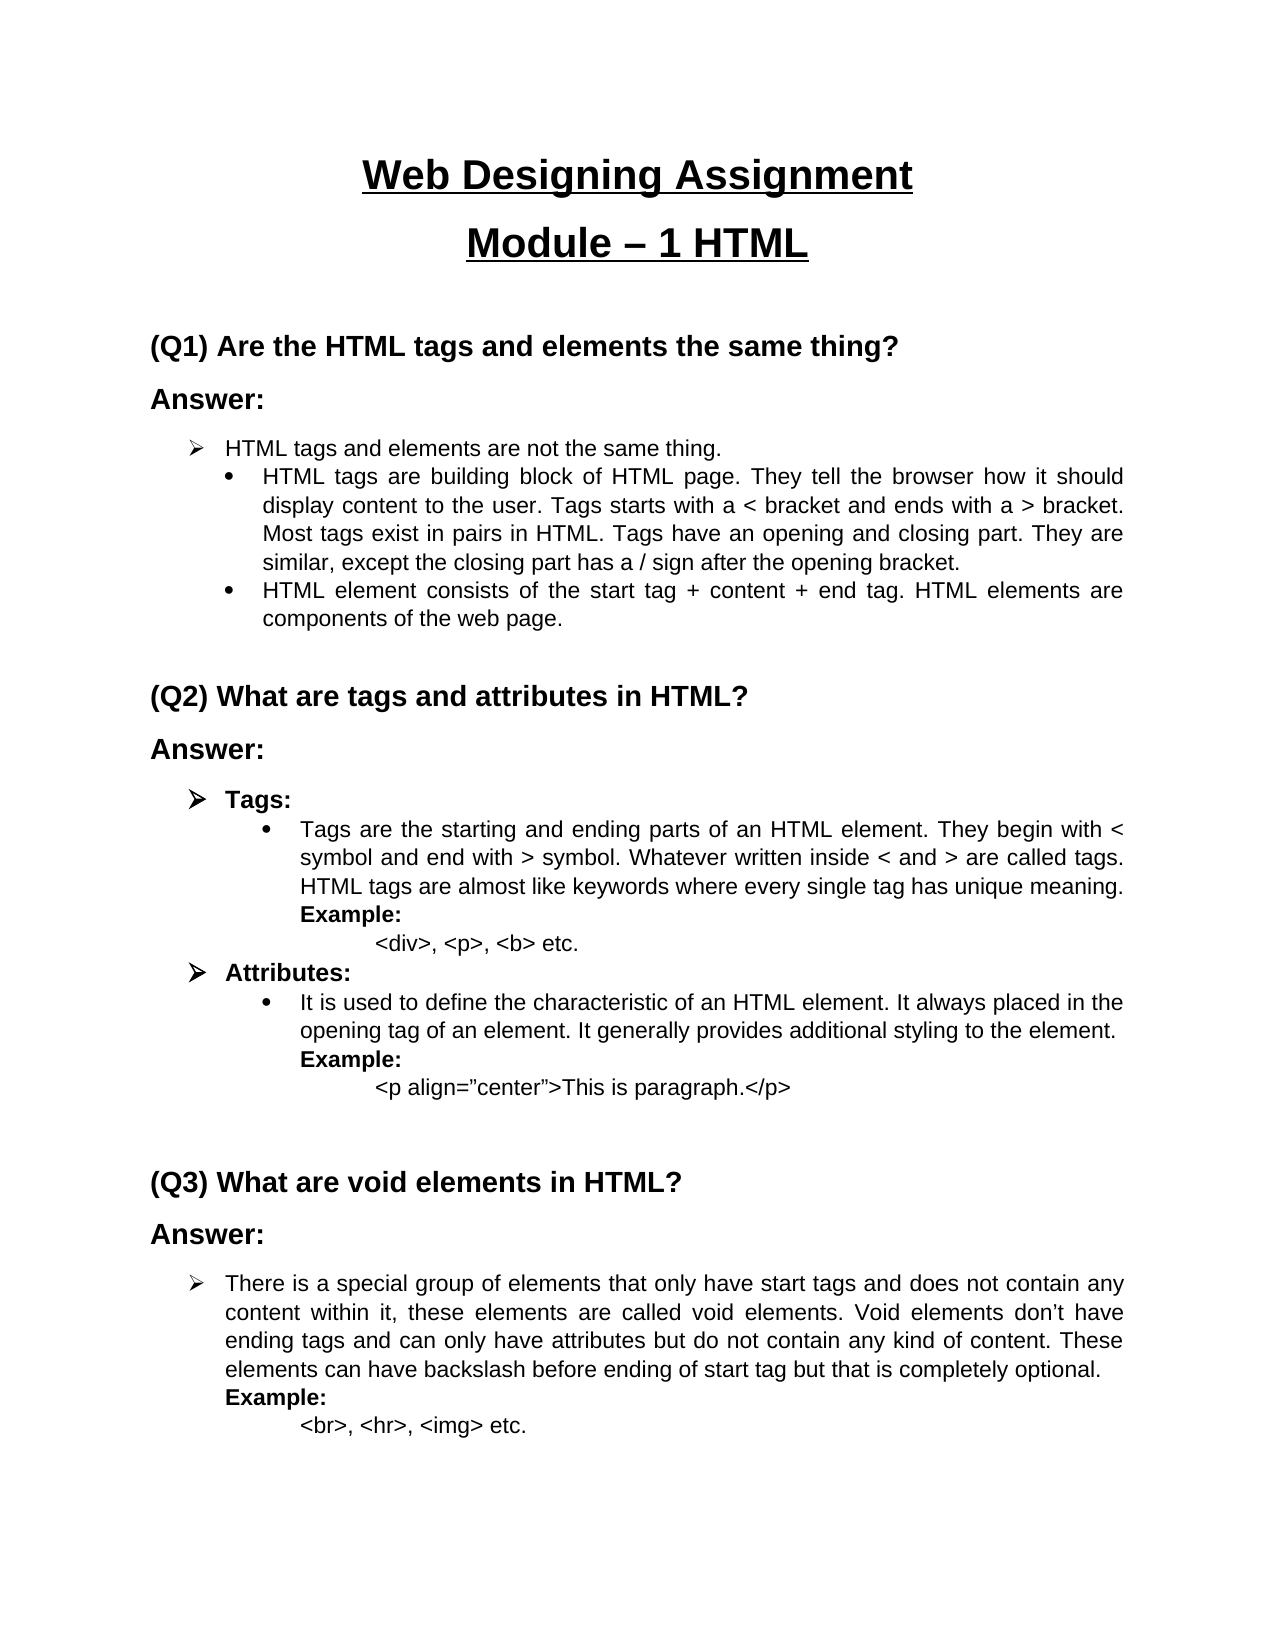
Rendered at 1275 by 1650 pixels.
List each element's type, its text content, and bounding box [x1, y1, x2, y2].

list Tags are the starting and ending parts of an HTML element. They begin with < symbol and end with > symbol. Whatever written inside < and > are called tags. HTML tags are almost like keywords where every single tag has unique meaning. [262, 816, 1125, 899]
text Web Designing Assignment [150, 150, 1125, 198]
list Example: [300, 1046, 1125, 1072]
list <br>, <hr>, <img> etc. [225, 1412, 1125, 1439]
list There is a special group of elements that only have start tags and does not contain any content within it, these elements are called void elements. Void elements don’t have ending tags and can only have attributes but do not contain any kind of content. These elements can have backslash before ending of start tag but that is completely optional. [187, 1270, 1125, 1382]
list Example: [225, 1384, 1125, 1410]
text Answer: [150, 1217, 1125, 1251]
text Module – 1 HTML [150, 218, 1125, 266]
list <p align=”center”>This is paragraph.</p> [300, 1074, 1125, 1101]
list <div>, <p>, <b> etc. [300, 929, 1125, 956]
text Answer: [150, 382, 1125, 416]
text (Q2) What are tags and attributes in HTML? [150, 679, 1125, 712]
text (Q1) Are the HTML tags and elements the same thing? [150, 329, 1125, 363]
list HTML element consists of the start tag + content + end tag. HTML elements are components of the web page. [225, 577, 1125, 632]
list HTML tags and elements are not the same thing. [187, 435, 1125, 461]
list Example: [300, 901, 1125, 927]
list It is used to define the characteristic of an HTML element. It always placed in the opening tag of an element. It generally provides additional styling to the element. [262, 989, 1125, 1044]
list HTML tags are building block of HTML page. They tell the browser how it should display content to the user. Tags starts with a < bracket and ends with a > bracket. Most tags exist in pairs in HTML. Tags have an opening and closing part. They are similar, except the closing part has a / sign after the opening bracket. [225, 463, 1125, 575]
text Answer: [150, 732, 1125, 765]
list Attributes: [187, 958, 1125, 987]
list Tags: [187, 784, 1125, 813]
text (Q3) What are void elements in HTML? [150, 1164, 1125, 1198]
